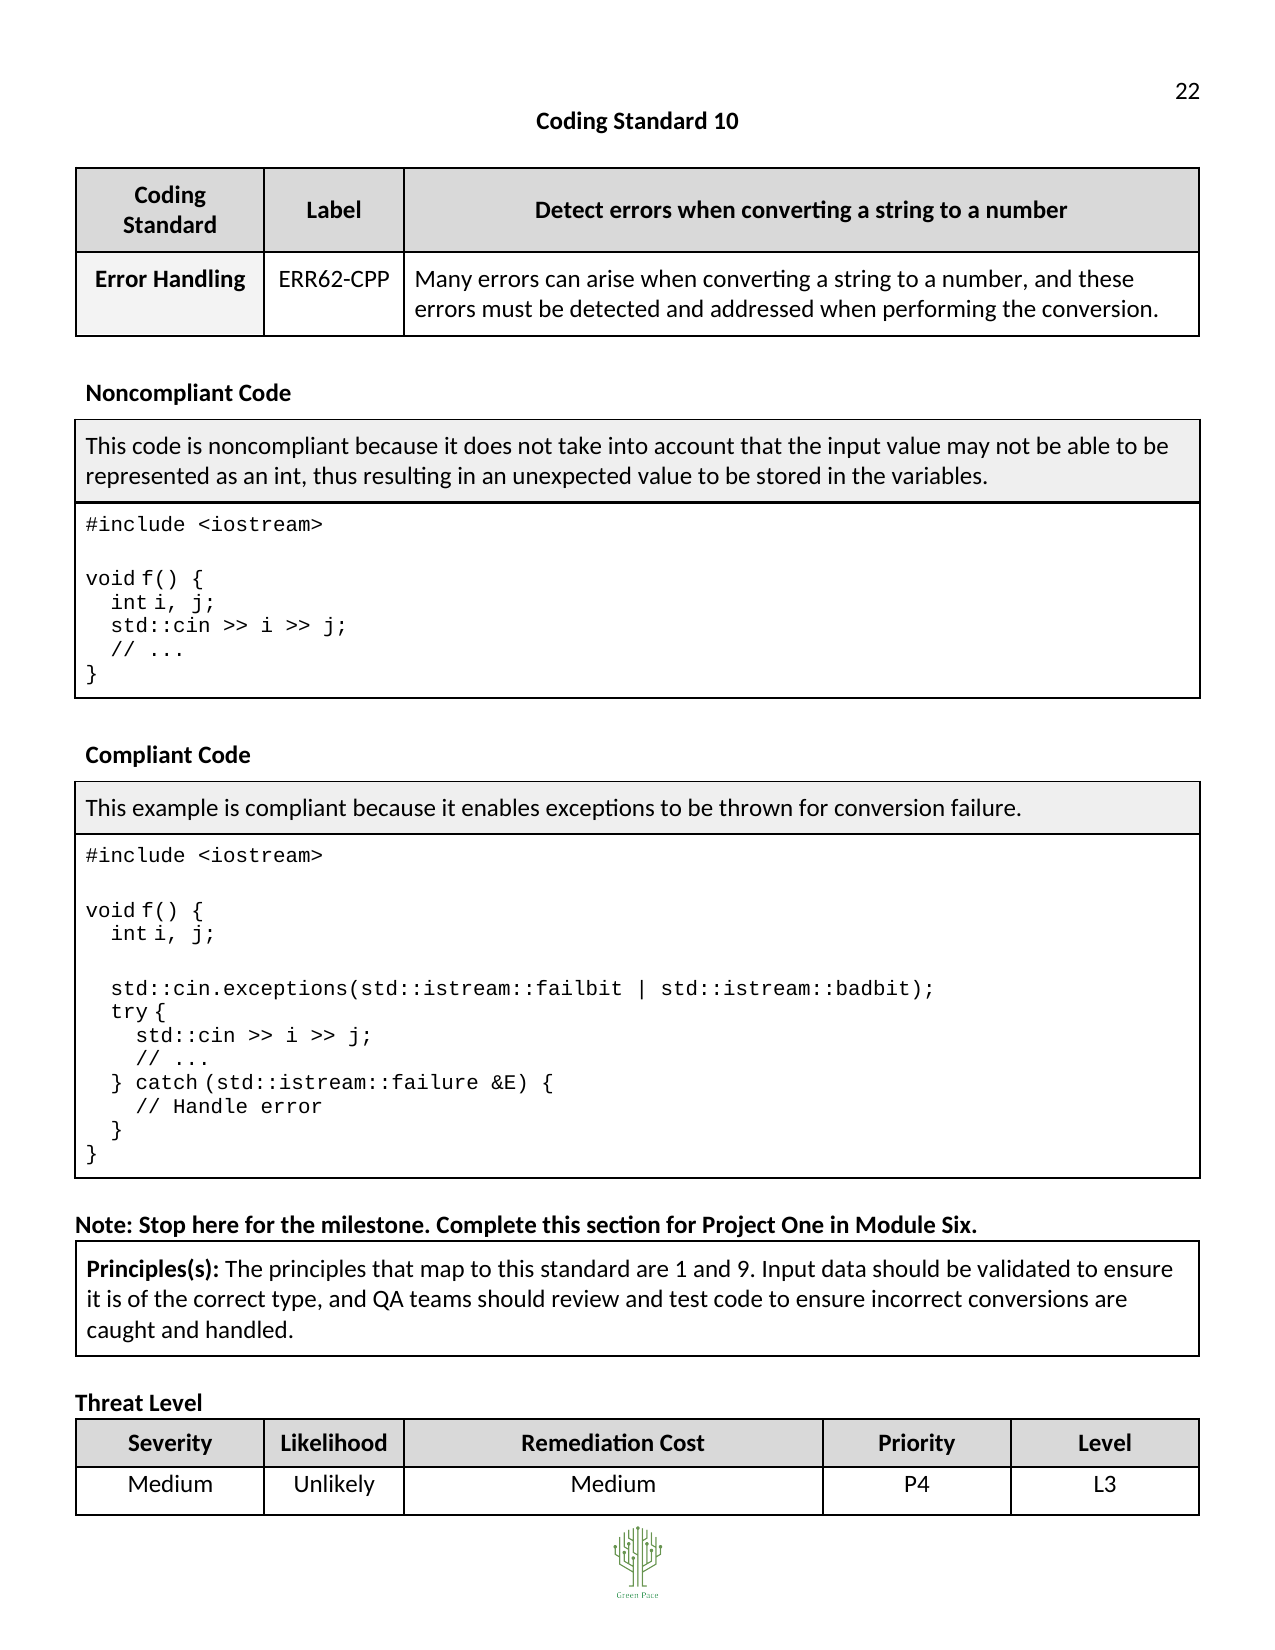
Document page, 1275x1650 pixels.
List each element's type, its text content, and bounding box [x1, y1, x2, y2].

table_cell #include <iostream> void f() { int i, j; std::cin.exceptions(std::istream::failbit | std::istream::badbit); try { std::cin >> i >> j; // ... } catch (std::istream::failure &E) { // Handle error } } [76, 835, 1199, 1177]
table_cell Medium [77, 1468, 263, 1514]
table_header Priority [824, 1420, 1010, 1466]
table_header Detect errors when converting a string to a number [405, 169, 1198, 251]
table_cell Many errors can arise when converting a string to a number, and these errors must be detected and addressed when performing the conversion. [405, 253, 1198, 334]
text Note: Stop here for the milestone. Complete this section for Project One in Module Six. [75, 1210, 1200, 1240]
subtitle Coding Standard 10 [75, 106, 1200, 136]
table_cell This example is compliant because it enables exceptions to be thrown for conversion failure. [76, 782, 1199, 833]
table_header Label [265, 169, 403, 251]
table_cell Error Handling [77, 253, 263, 334]
table_cell Unlikely [265, 1468, 403, 1514]
table_cell P4 [824, 1468, 1010, 1514]
table_cell This code is noncompliant because it does not take into account that the input value may not be able to be represented as an int, thus resulting in an unexpected value to be stored in the variables. [76, 420, 1199, 501]
table_cell Medium [405, 1468, 822, 1514]
table_header Remediation Cost [405, 1420, 822, 1466]
table_header Coding Standard [77, 169, 263, 251]
table_header Noncompliant Code [75, 367, 1200, 418]
picture [605, 1521, 670, 1606]
table_header Severity [77, 1420, 263, 1466]
table_cell ERR62-CPP [265, 253, 403, 334]
text Threat Level [75, 1387, 1200, 1418]
table_header Compliant Code [75, 729, 1200, 781]
table_cell #include <iostream> void f() { int i, j; std::cin >> i >> j; // ... } [76, 504, 1199, 697]
table_header Level [1012, 1420, 1198, 1466]
table_header Likelihood [265, 1420, 403, 1466]
table_cell L3 [1012, 1468, 1198, 1514]
table_header Principles(s): The principles that map to this standard are 1 and 9. Input data should be validated to ensure it is of the correct type, and QA teams should review and test code to ensure incorrect conversions are caught and handled. [77, 1242, 1198, 1355]
